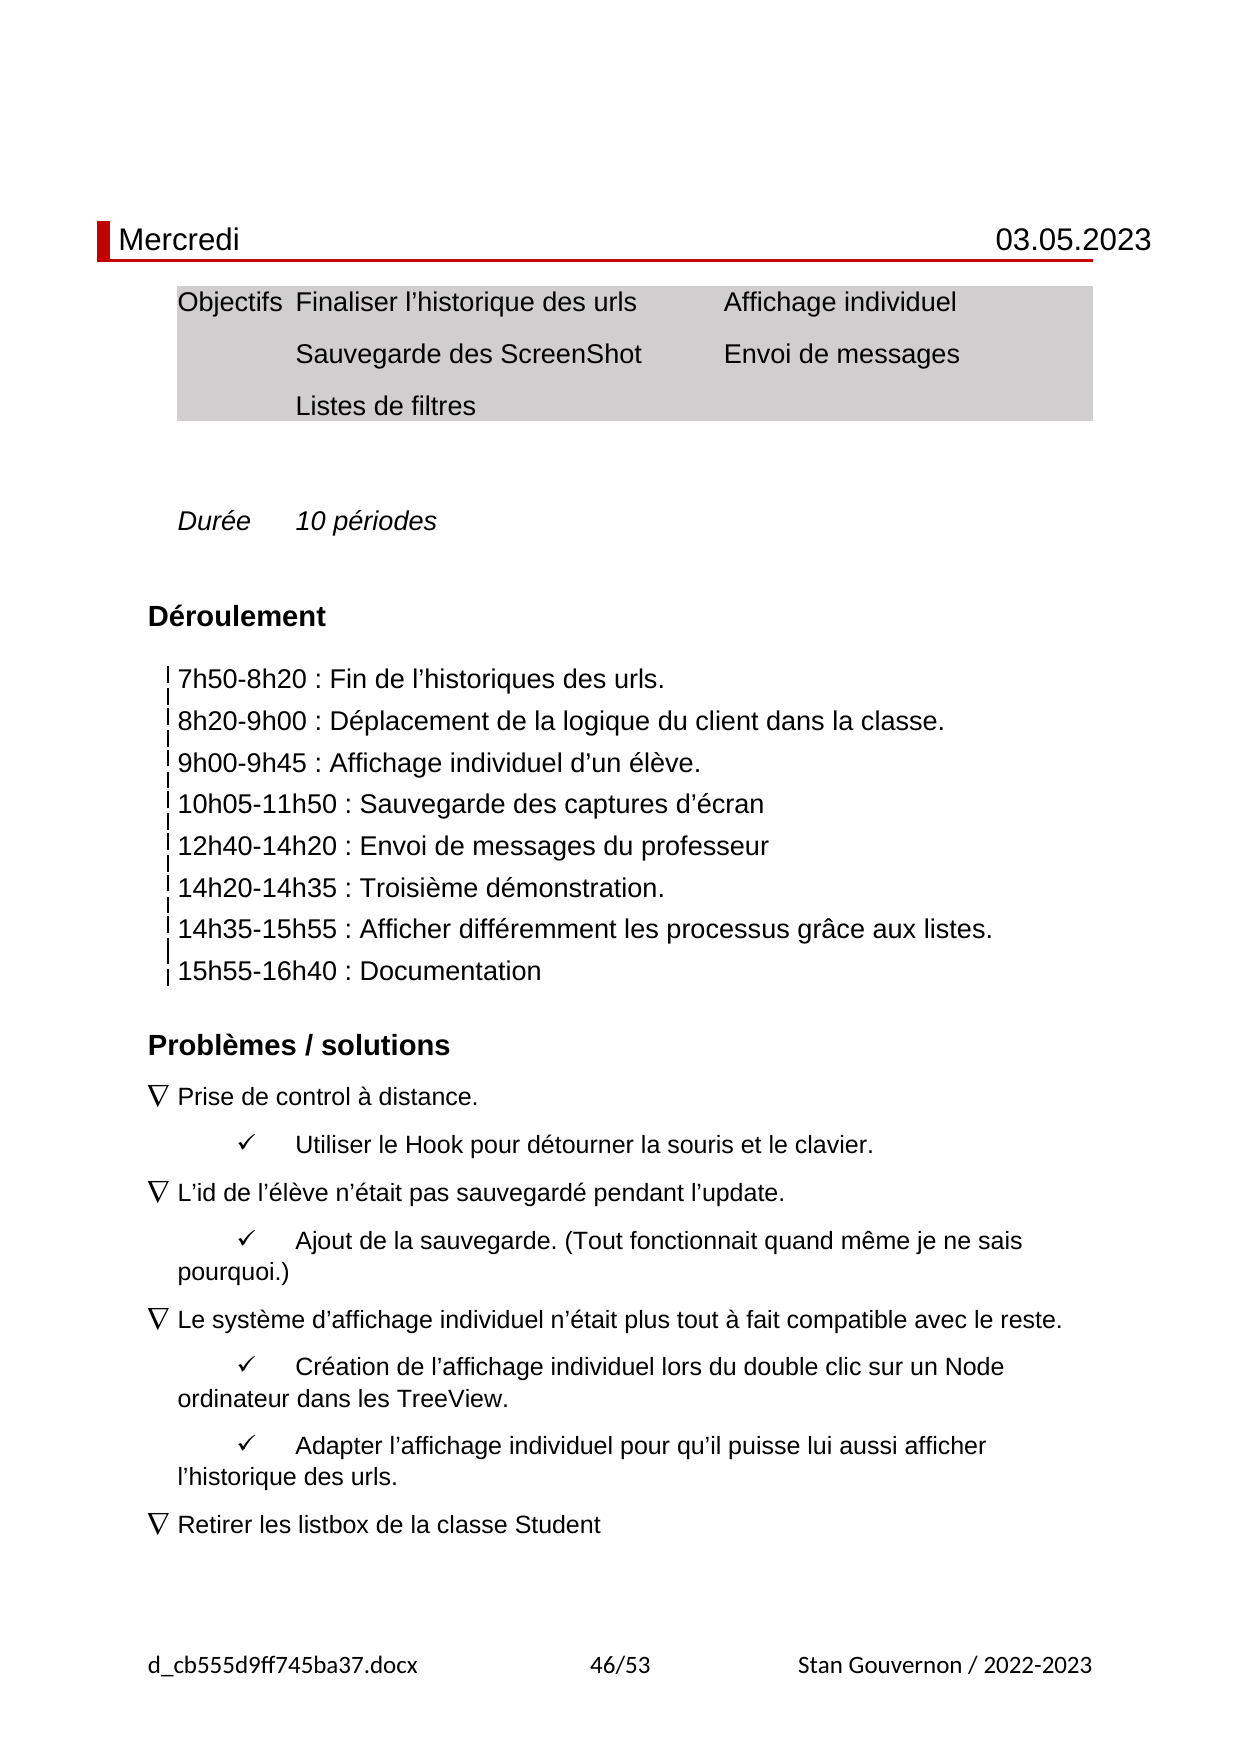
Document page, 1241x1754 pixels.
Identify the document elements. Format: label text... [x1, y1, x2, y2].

text Adapter l’affichage individuel pour qu’il puisse lui aussi afficher l’historique des urls. [177, 1431, 1093, 1491]
text Ajout de la sauvegarde. (Tout fonctionnait quand même je ne sais pourquoi.) [177, 1226, 1093, 1286]
text Création de l’affichage individuel lors du double clic sur un Node ordinateur dans les TreeView. [177, 1352, 1093, 1412]
text 14h20-14h35 : Troisième démonstration. [167, 872, 1093, 903]
text Sauvegarde des ScreenShot Envoi de messages [177, 338, 1093, 369]
text 14h35-15h55 : Afficher différemment les processus grâce aux listes. [167, 913, 1093, 944]
text Retirer les listbox de la classe Student [148, 1510, 1093, 1539]
text 12h40-14h20 : Envoi de messages du professeur [167, 830, 1093, 861]
text 10h05-11h50 : Sauvegarde des captures d’écran [167, 788, 1093, 819]
text Déroulement [148, 598, 1093, 632]
text 7h50-8h20 : Fin de l’historiques des urls. [167, 663, 1093, 694]
text Durée 10 périodes [177, 505, 1093, 536]
text Le système d’affichage individuel n’était plus tout à fait compatible avec le reste. [148, 1304, 1093, 1333]
text Utiliser le Hook pour détourner la souris et le clavier. [177, 1130, 1093, 1159]
text 9h00-9h45 : Affichage individuel d’un élève. [167, 747, 1093, 778]
text Mercredi 03.05.2023 [110, 221, 1093, 259]
text 15h55-16h40 : Documentation [167, 955, 1093, 986]
text 8h20-9h00 : Déplacement de la logique du client dans la classe. [167, 705, 1093, 736]
text Prise de control à distance. [148, 1082, 1093, 1111]
text Listes de filtres [177, 390, 1093, 421]
text L’id de l’élève n’était pas sauvegardé pendant l’update. [148, 1178, 1093, 1207]
text Problèmes / solutions [148, 1028, 1093, 1061]
text Objectifs Finaliser l’historique des urls Affichage individuel [177, 286, 1093, 317]
